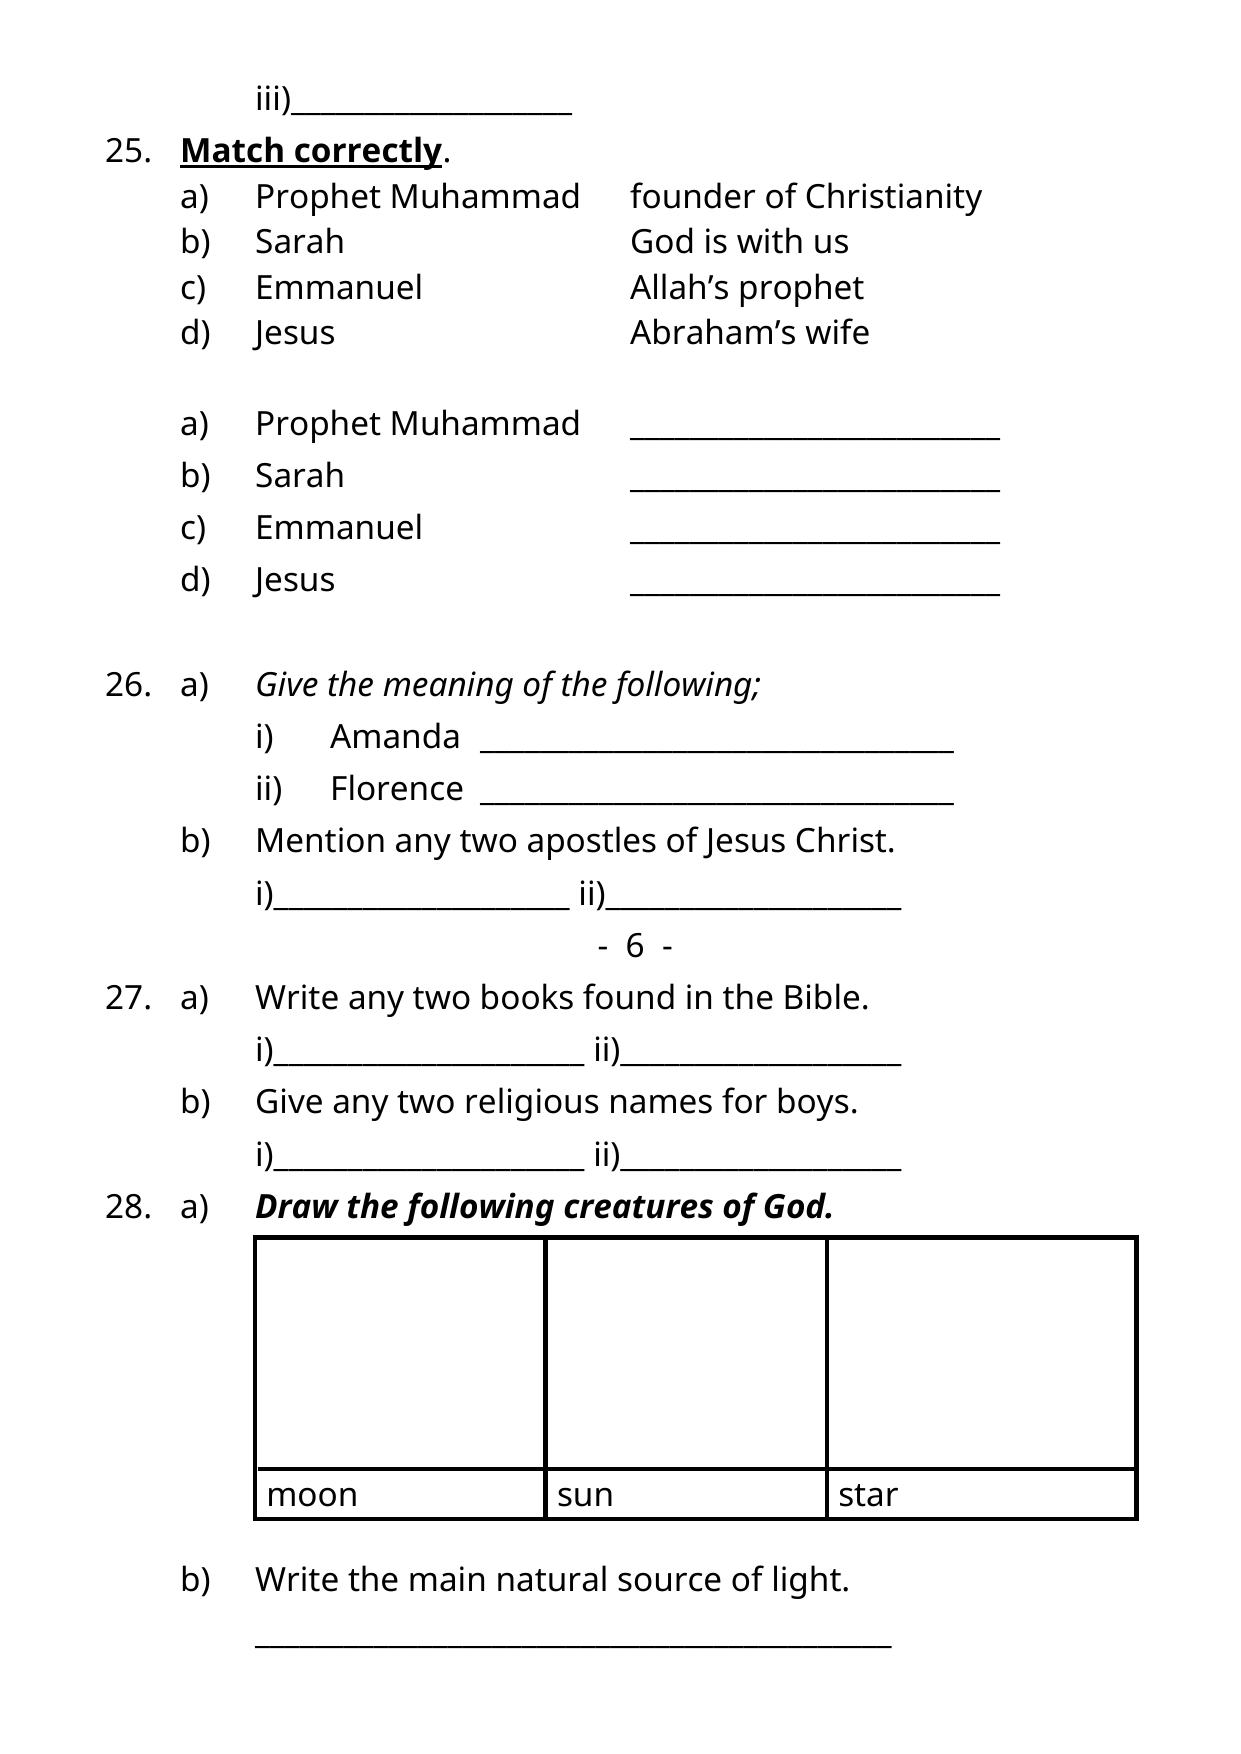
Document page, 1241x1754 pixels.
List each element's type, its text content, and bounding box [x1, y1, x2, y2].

text - 6 - [105, 922, 1165, 967]
text 25. Match correctly. [105, 127, 1165, 173]
text b) Sarah God is with us [105, 218, 1165, 263]
text 28. a) Draw the following creatures of God. [105, 1182, 1165, 1228]
table_cell moon [257, 1468, 543, 1517]
text d) Jesus Abraham’s wife [105, 309, 1165, 354]
text b) Mention any two apostles of Jesus Christ. [105, 817, 1165, 863]
text ___________________________________________ [105, 1608, 1165, 1654]
text a) Prophet Muhammad founder of Christianity [105, 173, 1165, 218]
text d) Jesus _________________________ [105, 556, 1165, 602]
table_header [257, 1240, 543, 1466]
text i)_____________________ ii)___________________ [105, 1026, 1165, 1071]
text c) Emmanuel _________________________ [105, 504, 1165, 549]
text iii)___________________ [105, 75, 1165, 120]
text i)_____________________ ii)___________________ [105, 1130, 1165, 1176]
text i) Amanda ________________________________ [105, 713, 1165, 758]
text a) Prophet Muhammad _________________________ [105, 400, 1165, 445]
text i)____________________ ii)____________________ [105, 869, 1165, 915]
text c) Emmanuel Allah’s prophet [105, 263, 1165, 309]
table_cell sun [548, 1471, 825, 1517]
text b) Give any two religious names for boys. [105, 1078, 1165, 1123]
text b) Sarah _________________________ [105, 452, 1165, 497]
text 26. a) Give the meaning of the following; [105, 661, 1165, 706]
table_header [829, 1240, 1134, 1466]
text 27. a) Write any two books found in the Bible. [105, 974, 1165, 1019]
text b) Write the main natural source of light. [105, 1556, 1165, 1601]
table_header [548, 1240, 825, 1466]
text ii) Florence ________________________________ [105, 765, 1165, 810]
table_cell star [829, 1471, 1134, 1517]
